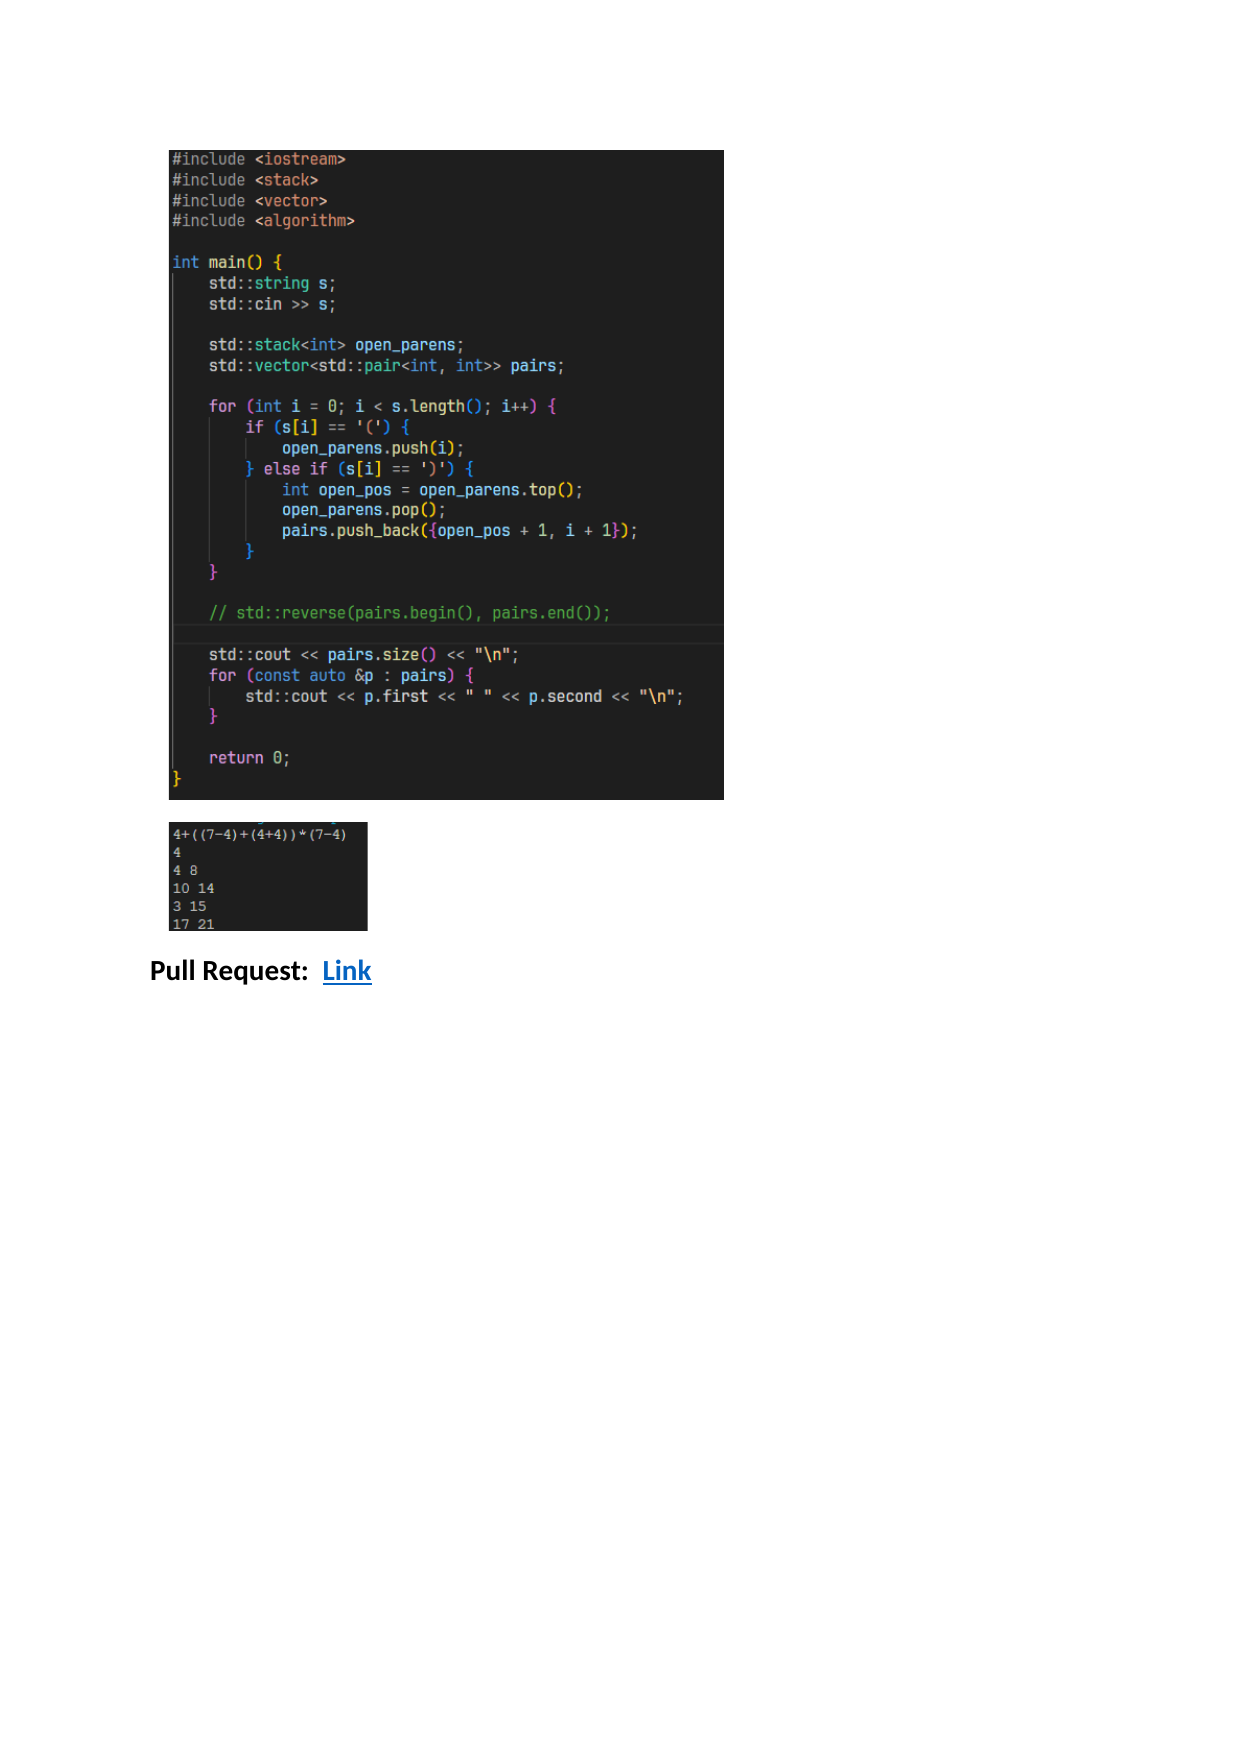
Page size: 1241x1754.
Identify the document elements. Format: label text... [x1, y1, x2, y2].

text Pull Request: Link [150, 952, 1090, 988]
